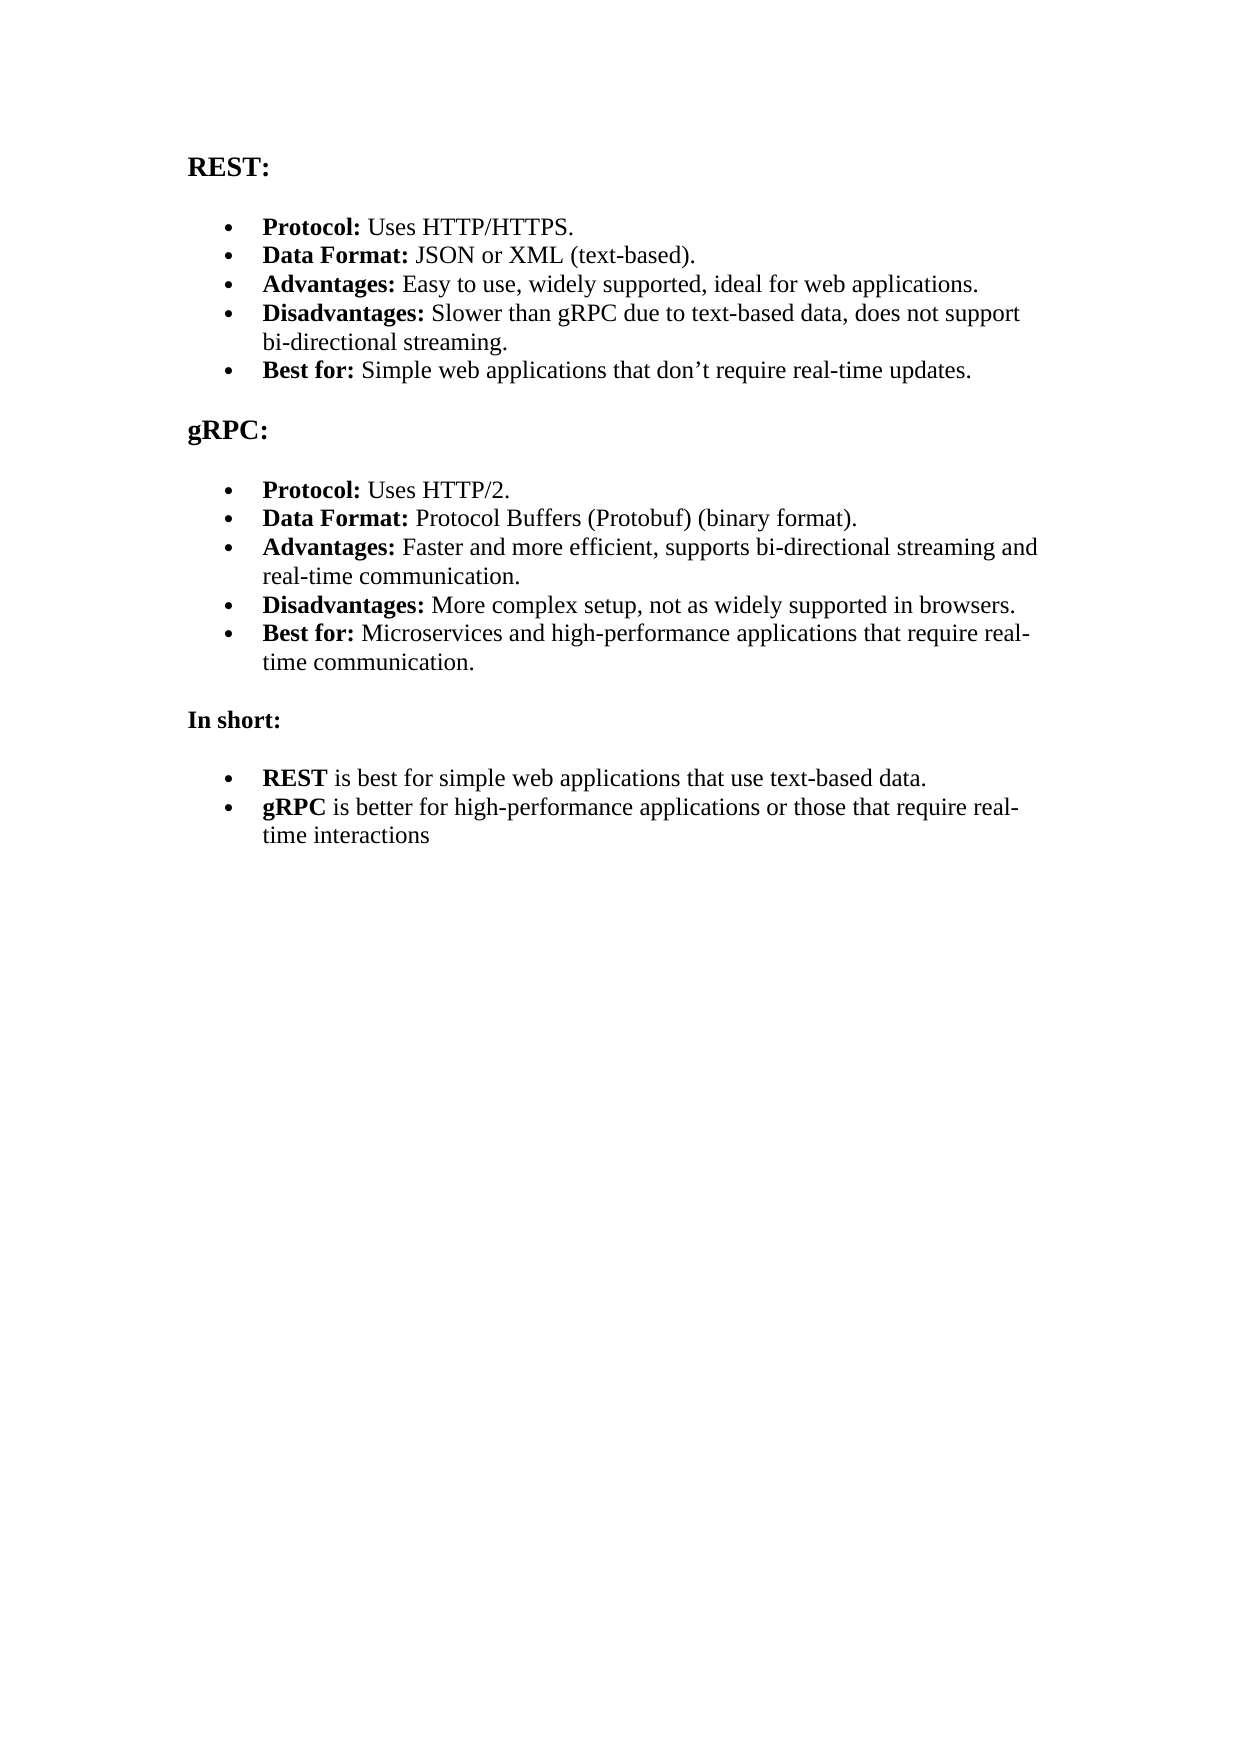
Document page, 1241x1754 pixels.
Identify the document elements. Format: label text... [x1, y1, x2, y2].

list Advantages: Easy to use, widely supported, ideal for web applications. [225, 269, 1053, 298]
list gRPC is better for high-performance applications or those that require real-time interactions [225, 792, 1053, 849]
text REST: [187, 150, 1053, 182]
list Disadvantages: More complex setup, not as widely supported in browsers. [225, 590, 1053, 618]
list Best for: Microservices and high-performance applications that require real-time communication. [225, 618, 1053, 676]
text gRPC: [187, 413, 1053, 446]
list Best for: Simple web applications that don’t require real-time updates. [225, 355, 1053, 384]
list REST is best for simple web applications that use text-based data. [225, 763, 1053, 792]
list Data Format: Protocol Buffers (Protobuf) (binary format). [225, 503, 1053, 532]
list Protocol: Uses HTTP/2. [225, 475, 1053, 503]
text In short: [187, 705, 1053, 734]
list Data Format: JSON or XML (text-based). [225, 240, 1053, 269]
list Disadvantages: Slower than gRPC due to text-based data, does not support bi-directional streaming. [225, 298, 1053, 355]
list Advantages: Faster and more efficient, supports bi-directional streaming and real-time communication. [225, 532, 1053, 590]
list Protocol: Uses HTTP/HTTPS. [225, 212, 1053, 240]
